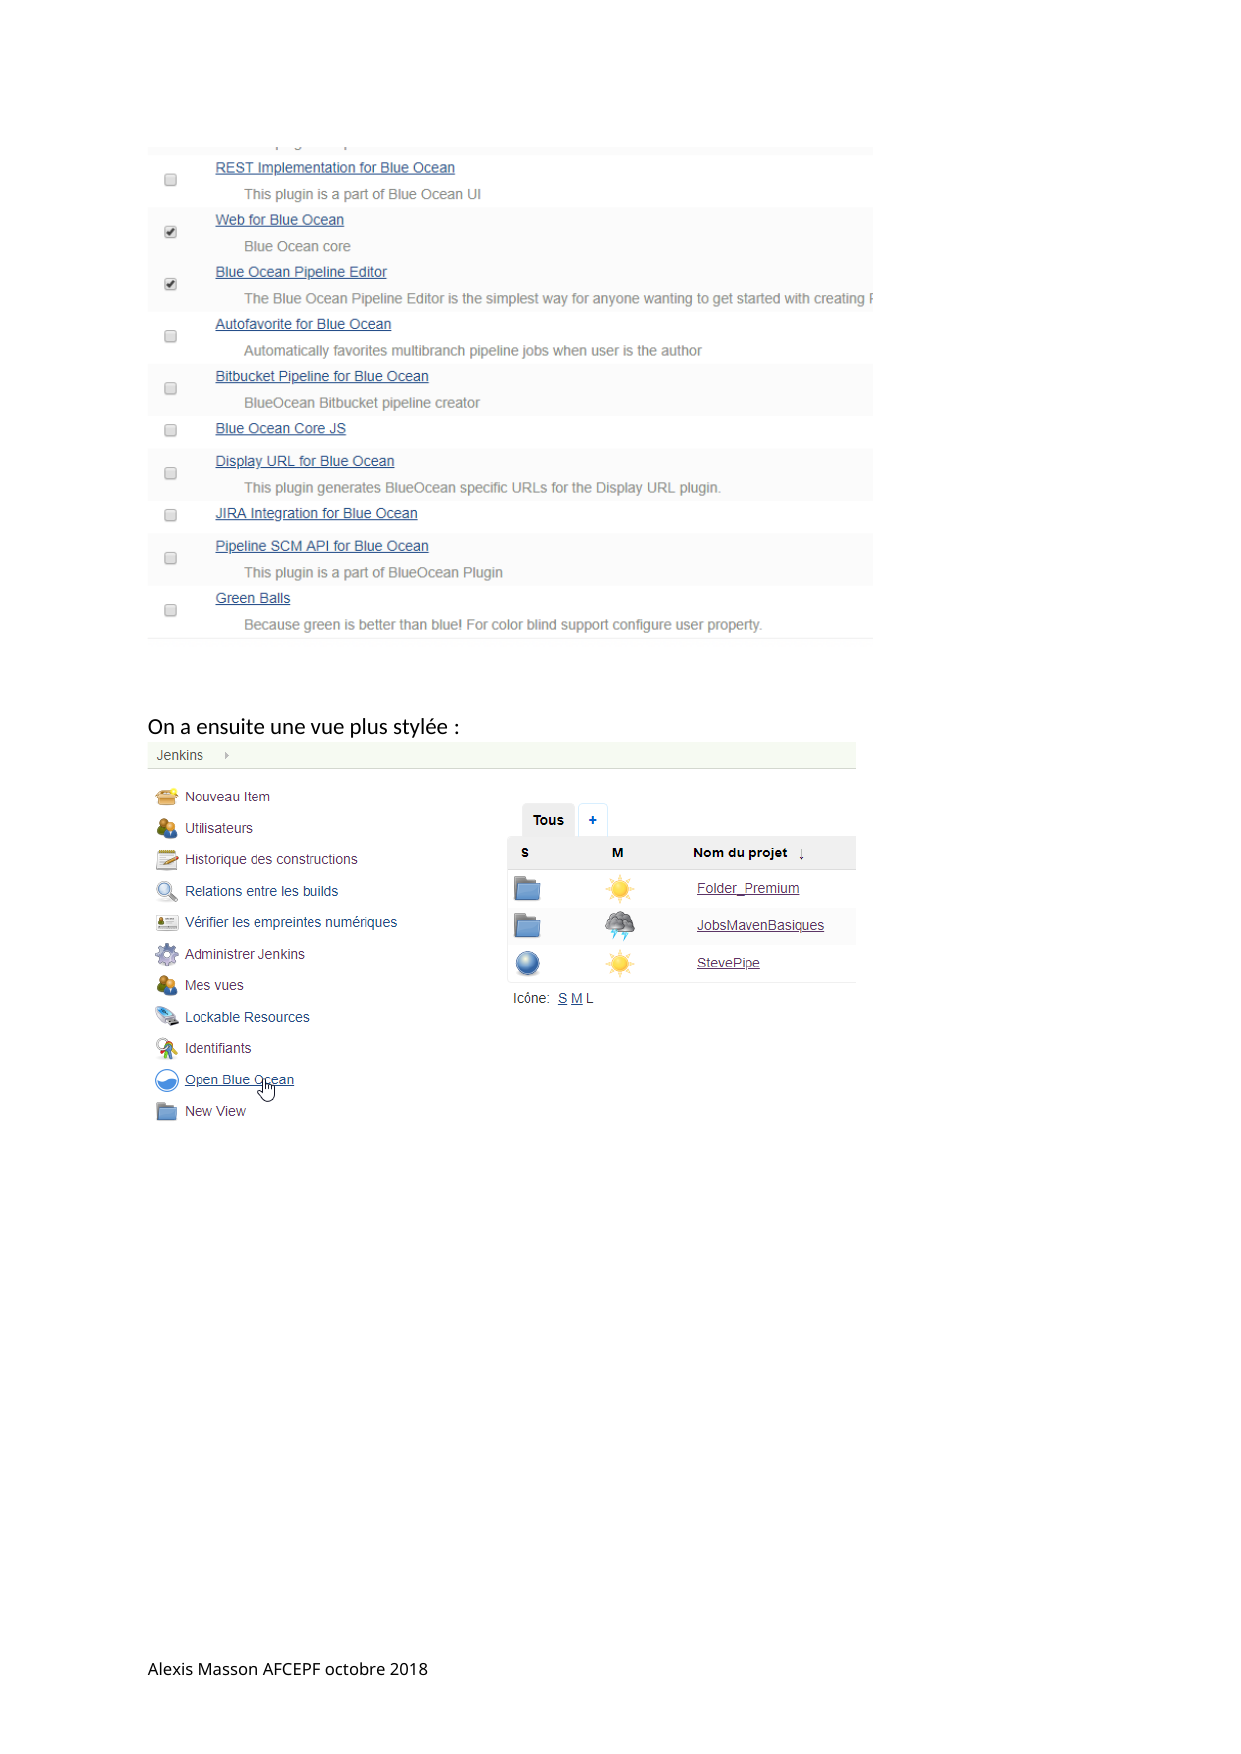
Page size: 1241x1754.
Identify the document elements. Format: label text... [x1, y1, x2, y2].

picture [147, 742, 856, 1135]
picture [147, 147, 873, 647]
